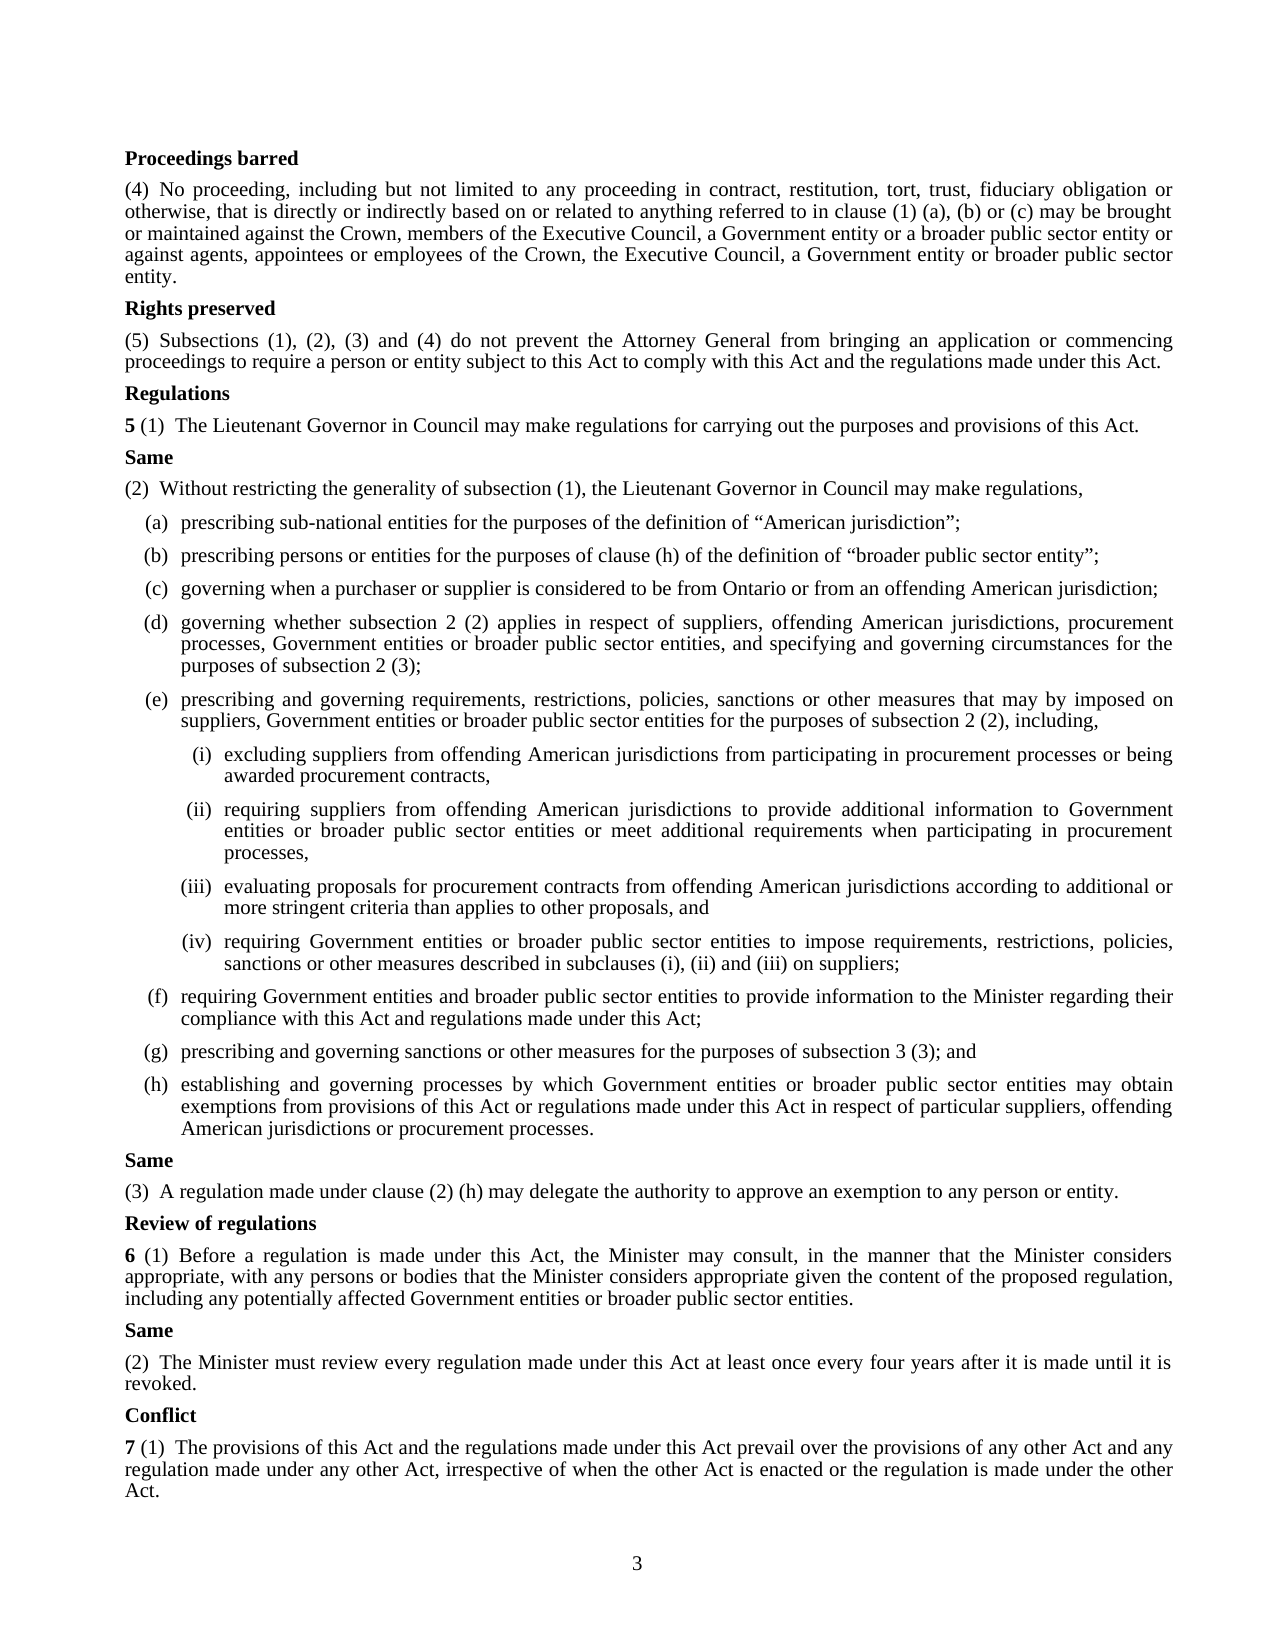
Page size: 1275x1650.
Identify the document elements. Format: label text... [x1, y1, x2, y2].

text (h) establishing and governing processes by which Government entities or broader public sector entities may obtain exemptions from provisions of this Act or regulations made under this Act in respect of particular suppliers, offending American jurisdictions or procurement processes. [124, 1074, 1174, 1139]
text 7 (1) The provisions of this Act and the regulations made under this Act prevail over the provisions of any other Act and any regulation made under any other Act, irrespective of when the other Act is enacted or the regulation is made under the other Act. [124, 1437, 1174, 1502]
text (f) requiring Government entities and broader public sector entities to provide information to the Minister regarding their compliance with this Act and regulations made under this Act; [124, 986, 1174, 1029]
text 5 (1) The Lieutenant Governor in Council may make regulations for carrying out the purposes and provisions of this Act. [124, 415, 1174, 437]
text Rights preserved [124, 301, 1174, 319]
text (iii) evaluating proposals for procurement contracts from offending American jurisdictions according to additional or more stringent criteria than applies to other proposals, and [124, 876, 1174, 919]
text (iv) requiring Government entities or broader public sector entities to impose requirements, restrictions, policies, sanctions or other measures described in subclauses (i), (ii) and (iii) on suppliers; [124, 931, 1174, 974]
text (i) excluding suppliers from offending American jurisdictions from participating in procurement processes or being awarded procurement contracts, [124, 744, 1174, 787]
text (3) A regulation made under clause (2) (h) may delegate the authority to approve an exemption to any person or entity. [124, 1181, 1174, 1203]
text Same [124, 1152, 1174, 1171]
text (g) prescribing and governing sanctions or other measures for the purposes of subsection 3 (3); and [124, 1041, 1174, 1063]
text (2) The Minister must review every regulation made under this Act at least once every four years after it is made until it is revoked. [124, 1352, 1174, 1395]
text Proceedings barred [124, 150, 1174, 169]
text Regulations [124, 386, 1174, 404]
text (c) governing when a purchaser or supplier is considered to be from Ontario or from an offending American jurisdiction; [124, 578, 1174, 600]
text 6 (1) Before a regulation is made under this Act, the Minister may consult, in the manner that the Minister considers appropriate, with any persons or bodies that the Minister considers appropriate given the content of the proposed regulation, including any potentially affected Government entities or broader public sector entities. [124, 1245, 1174, 1310]
text (b) prescribing persons or entities for the purposes of clause (h) of the definition of “broader public sector entity”; [124, 545, 1174, 567]
text (d) governing whether subsection 2 (2) applies in respect of suppliers, offending American jurisdictions, procurement processes, Government entities or broader public sector entities, and specifying and governing circumstances for the purposes of subsection 2 (3); [124, 612, 1174, 677]
text (2) Without restricting the generality of subsection (1), the Lieutenant Governor in Council may make regulations, [124, 478, 1174, 500]
text (a) prescribing sub-national entities for the purposes of the definition of “American jurisdiction”; [124, 512, 1174, 533]
text (5) Subsections (1), (2), (3) and (4) do not prevent the Attorney General from bringing an application or commencing proceedings to require a person or entity subject to this Act to comply with this Act and the regulations made under this Act. [124, 330, 1174, 373]
text Review of regulations [124, 1216, 1174, 1234]
text Same [124, 1322, 1174, 1341]
text Same [124, 449, 1174, 468]
text (e) prescribing and governing requirements, restrictions, policies, sanctions or other measures that may by imposed on suppliers, Government entities or broader public sector entities for the purposes of subsection 2 (2), including, [124, 688, 1174, 732]
text (ii) requiring suppliers from offending American jurisdictions to provide additional information to Government entities or broader public sector entities or meet additional requirements when participating in procurement processes, [124, 799, 1174, 864]
text (4) No proceeding, including but not limited to any proceeding in contract, restitution, tort, trust, fiduciary obligation or otherwise, that is directly or indirectly based on or related to anything referred to in clause (1) (a), (b) or (c) may be brought or maintained against the Crown, members of the Executive Council, a Government entity or a broader public sector entity or against agents, appointees or employees of the Crown, the Executive Council, a Government entity or broader public sector entity. [124, 179, 1174, 288]
text Conflict [124, 1408, 1174, 1426]
